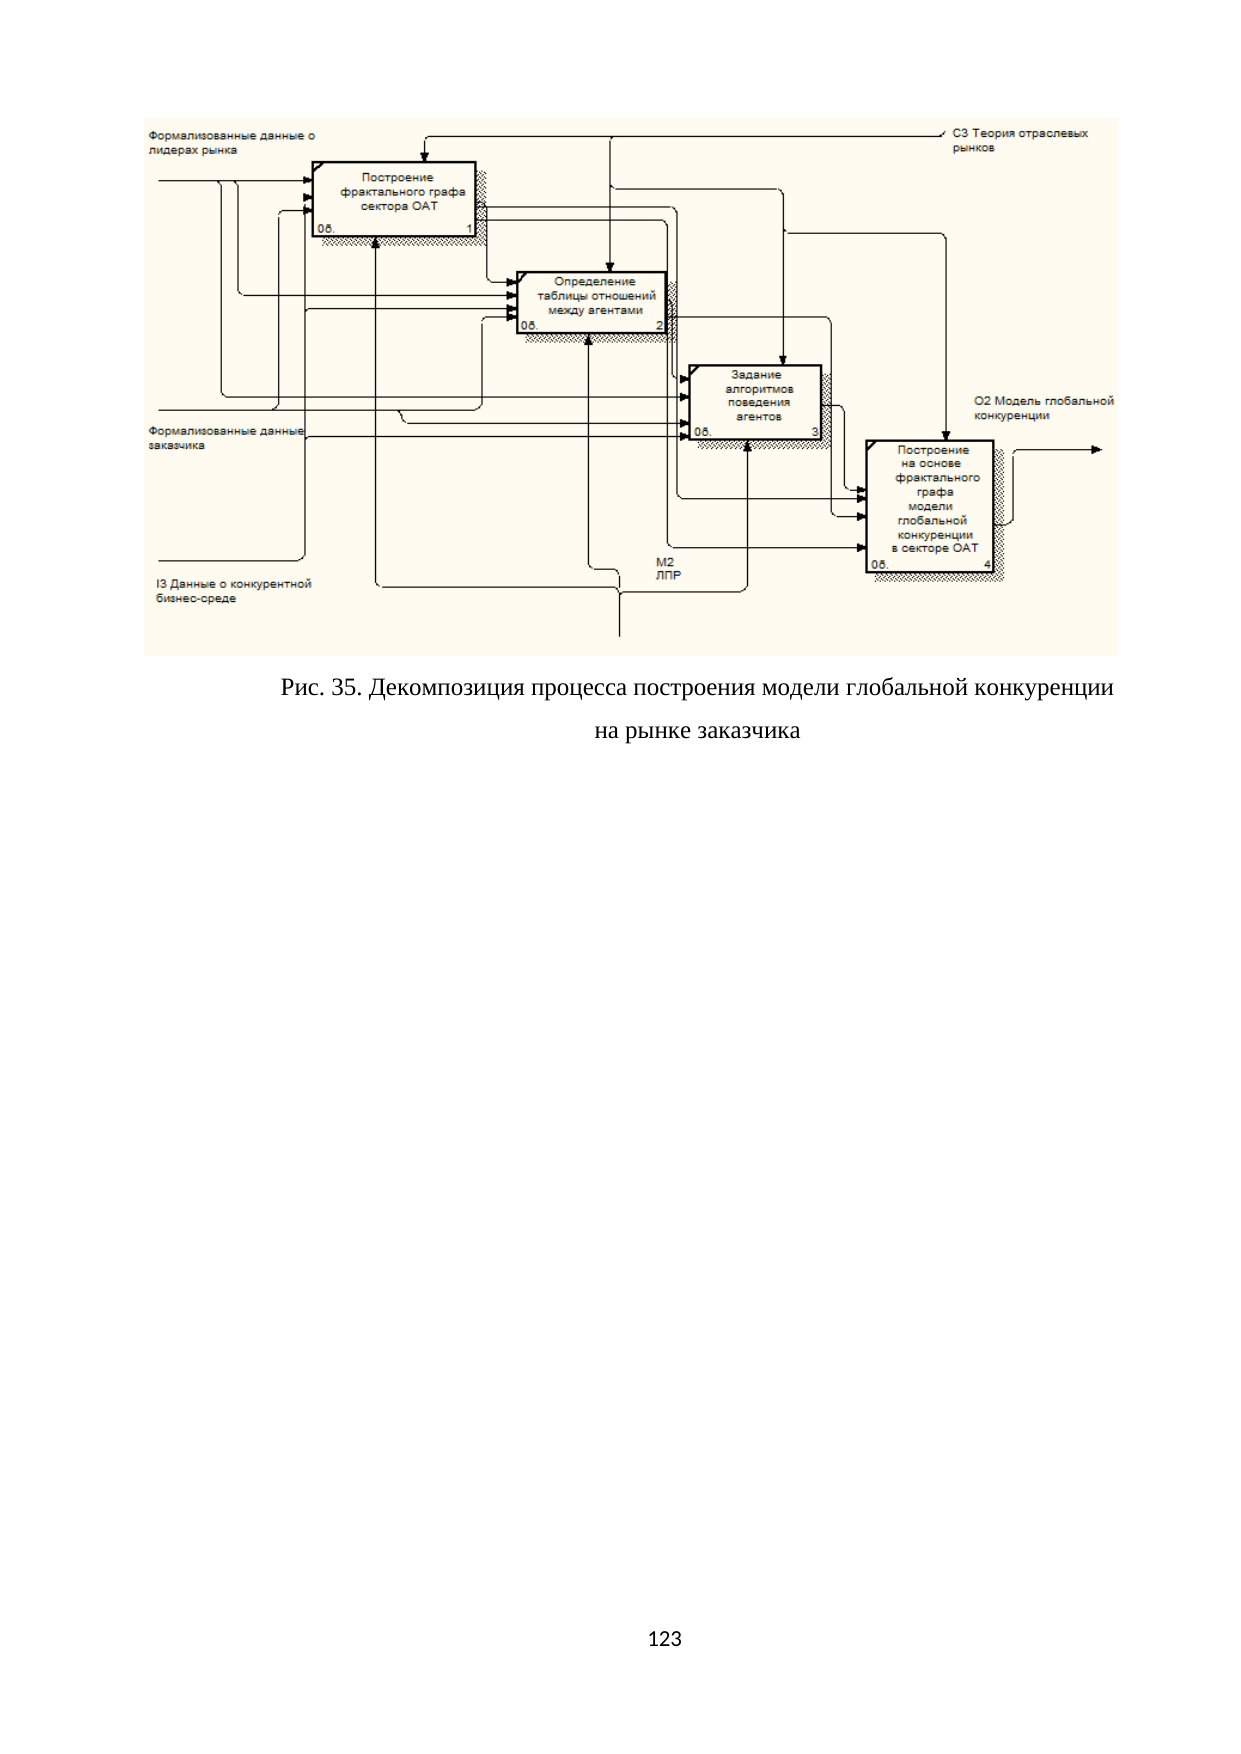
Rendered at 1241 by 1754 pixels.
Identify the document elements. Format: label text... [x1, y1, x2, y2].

text на рынке заказчика [177, 716, 1144, 744]
picture [143, 118, 1119, 656]
text Рис. 35. Декомпозиция процесса построения модели глобальной конкуренции [177, 672, 1144, 701]
